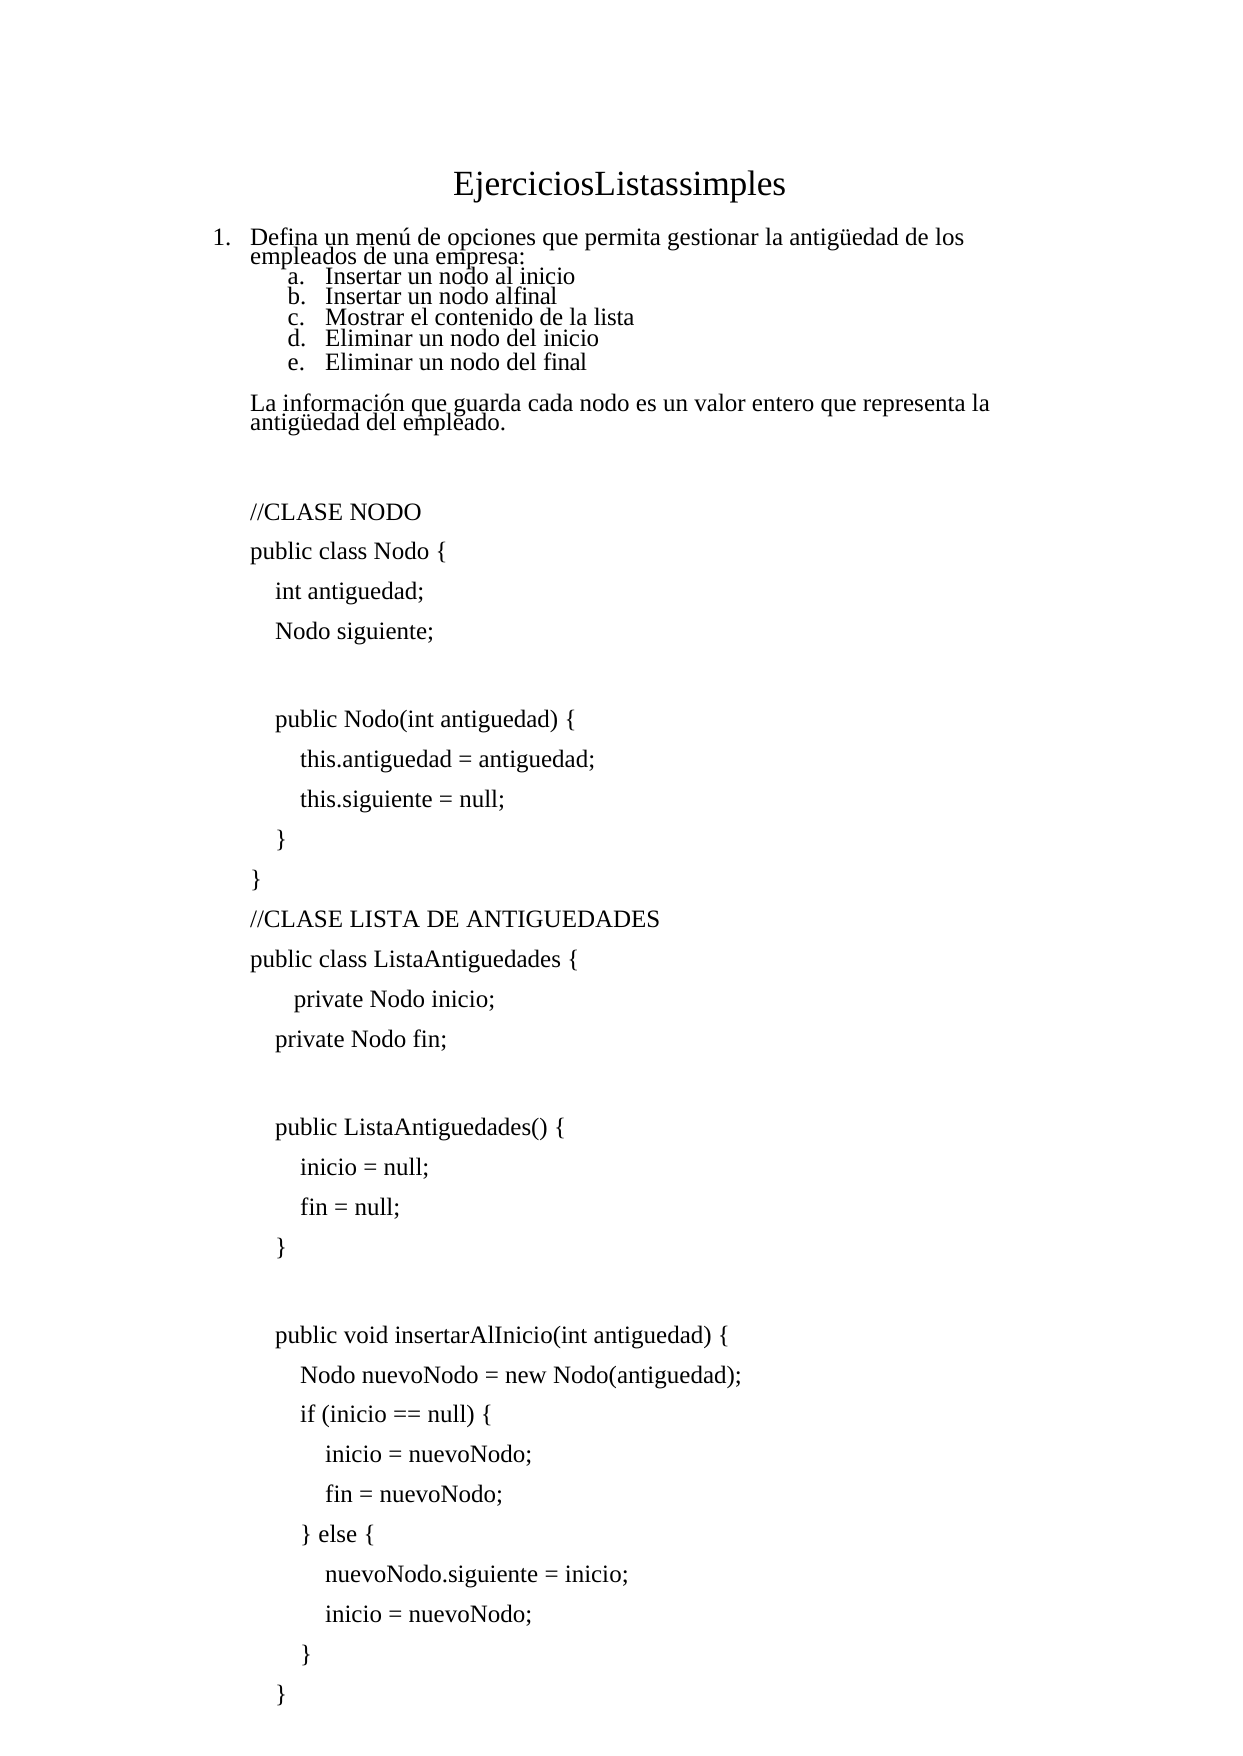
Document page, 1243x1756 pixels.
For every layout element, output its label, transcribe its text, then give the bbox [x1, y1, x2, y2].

list Insertar un nodo al inicio [287, 270, 1078, 288]
text Nodo nuevoNodo = new Nodo(antiguedad); [730, 1367, 1078, 1387]
text if (inicio == null) { [250, 1407, 1078, 1427]
text } [250, 1686, 1078, 1706]
text inicio = nuevoNodo; [250, 1447, 1078, 1467]
list Eliminar un nodo del inicio [287, 330, 1078, 351]
text Nodo siguiente; [250, 623, 1078, 644]
text Nodo nuevoNodo = new Nodo(antiguedad); [250, 1367, 731, 1387]
title EjerciciosListassimples [175, 162, 1064, 203]
text //CLASE NODO [250, 504, 1078, 524]
text public void insertarAlInicio(int antiguedad) { [250, 1327, 708, 1347]
text public class ListaAntiguedades { [250, 951, 1078, 971]
text public Nodo(int antiguedad) { [250, 712, 1078, 732]
text } [250, 1239, 1078, 1259]
text } [250, 871, 1078, 891]
text //CLASE LISTA DE ANTIGUEDADES [250, 911, 1078, 931]
list Mostrar el contenido de la lista [287, 309, 1078, 330]
text public ListaAntiguedades() { [250, 1119, 544, 1139]
text public class Nodo { [250, 543, 1078, 564]
text inicio = null; [250, 1159, 1078, 1179]
text public ListaAntiguedades() { [543, 1119, 1078, 1139]
list Defina un menú de opciones que permita gestionar la antigüedad de los empleados de una empresa: [212, 229, 965, 270]
list Insertar un nodo alfinal [287, 288, 1078, 309]
text } else { [250, 1526, 1078, 1547]
text fin = null; [250, 1199, 1078, 1219]
text nuevoNodo.siguiente = inicio; [250, 1566, 1078, 1587]
text La información que guarda cada nodo es un valor entero que representa la antigüedad del empleado. [250, 395, 1078, 436]
list Eliminar un nodo del final [287, 351, 1078, 375]
text inicio = nuevoNodo; [250, 1606, 1078, 1626]
text this.antiguedad = antiguedad; [250, 751, 1078, 772]
text } [250, 1646, 1078, 1666]
text fin = nuevoNodo; [250, 1486, 1078, 1507]
text } [250, 831, 1078, 852]
text private Nodo fin; [250, 1031, 1078, 1051]
text public void insertarAlInicio(int antiguedad) { [707, 1327, 1078, 1347]
text private Nodo inicio; [250, 991, 1078, 1011]
text int antiguedad; [250, 583, 1078, 604]
text this.siguiente = null; [250, 791, 1078, 812]
